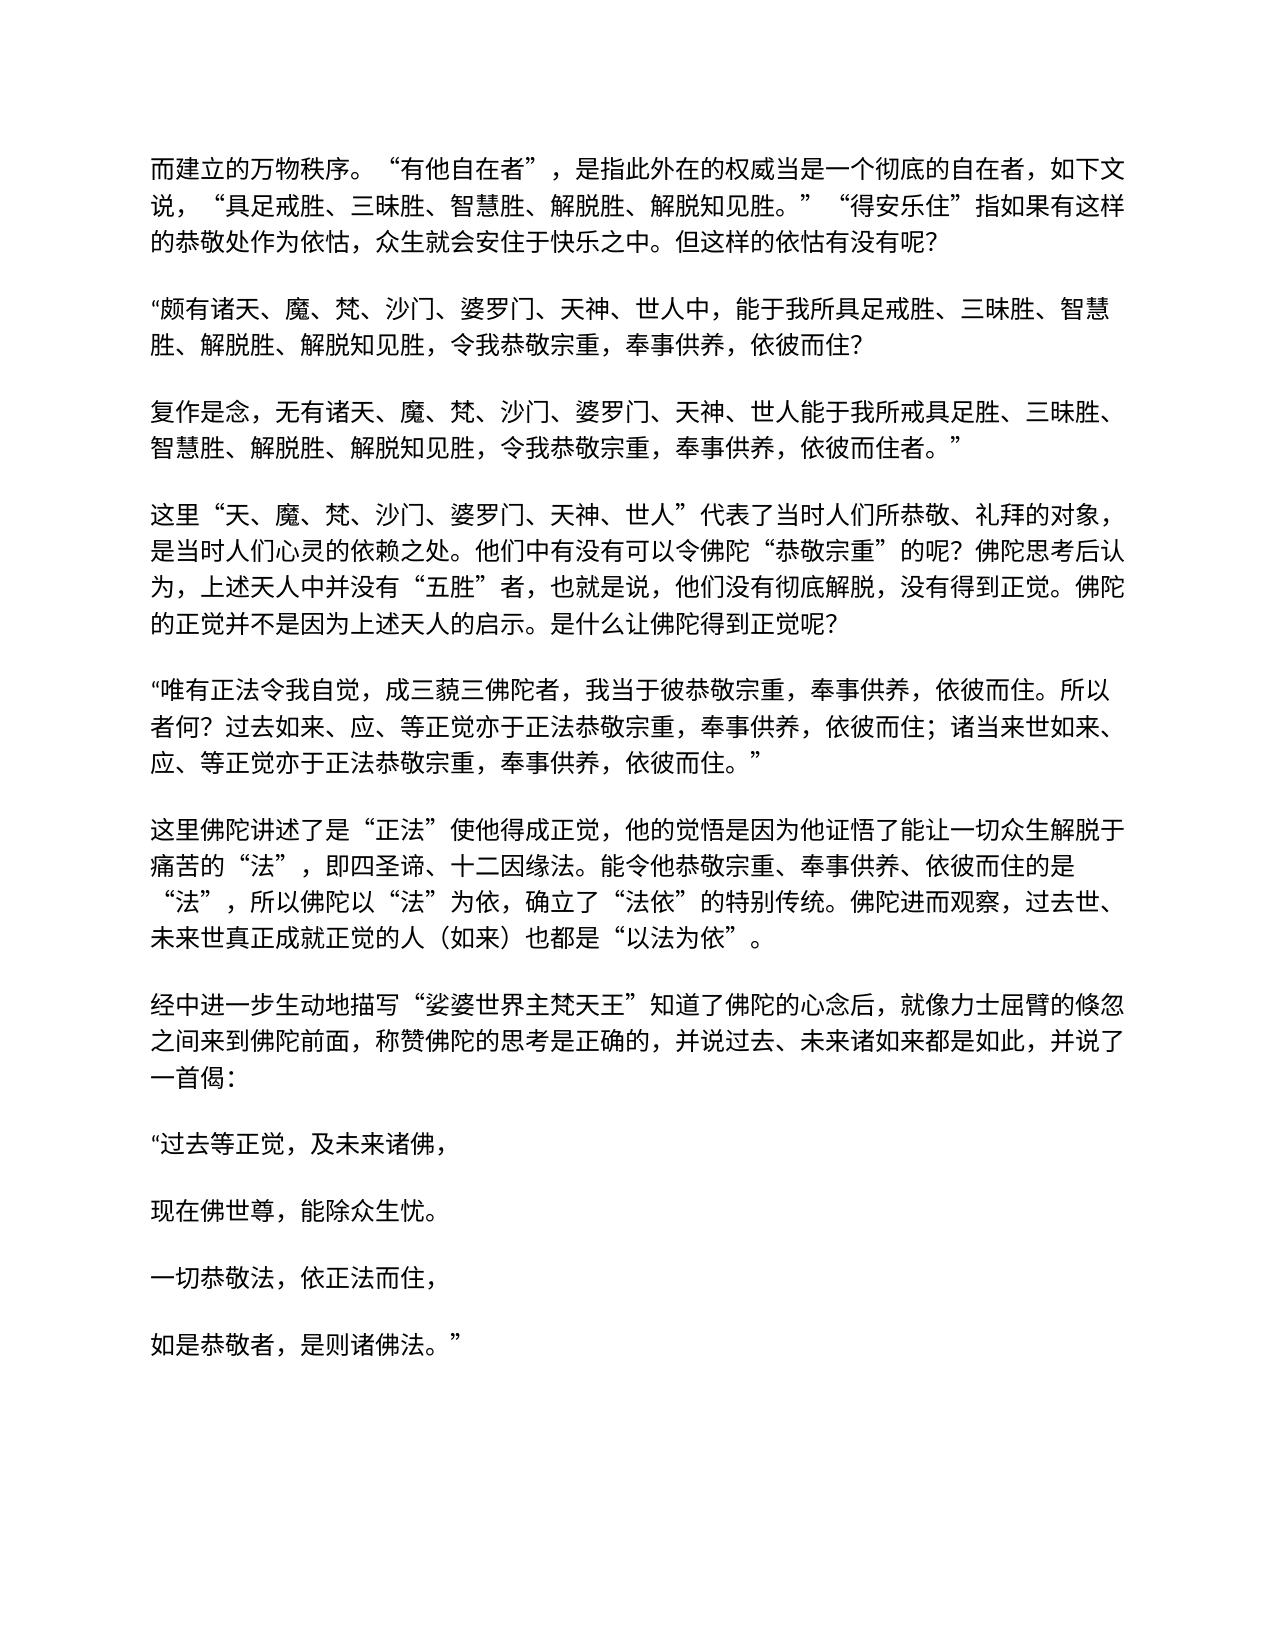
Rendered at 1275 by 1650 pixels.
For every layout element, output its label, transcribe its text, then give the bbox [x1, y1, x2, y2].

text 一切恭敬法，依正法而住， [150, 1258, 1125, 1295]
text 这里佛陀讲述了是“正法”使他得成正觉，他的觉悟是因为他证悟了能让一切众生解脱于痛苦的“法”，即四圣谛、十二因缘法。能令他恭敬宗重、奉事供养、依彼而住的是“法”，所以佛陀以“法”为依，确立了“法依”的特别传统。佛陀进而观察，过去世、未来世真正成就正觉的人（如来）也都是“以法为依”。 [150, 810, 1125, 955]
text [150, 150, 1125, 259]
text 经中进一步生动地描写“娑婆世界主梵天王”知道了佛陀的心念后，就像力士屈臂的倏忽之间来到佛陀前面，称赞佛陀的思考是正确的，并说过去、未来诸如来都是如此，并说了一首偈： [150, 986, 1125, 1094]
text 复作是念，无有诸天、魔、梵、沙门、婆罗门、天神、世人能于我所戒具足胜、三昧胜、智慧胜、解脱胜、解脱知见胜，令我恭敬宗重，奉事供养，依彼而住者。” [150, 392, 1125, 465]
text 现在佛世尊，能除众生忧。 [150, 1192, 1125, 1228]
text 这里“天、魔、梵、沙门、婆罗门、天神、世人”代表了当时人们所恭敬、礼拜的对象，是当时人们心灵的依赖之处。他们中有没有可以令佛陀“恭敬宗重”的呢？佛陀思考后认为，上述天人中并没有“五胜”者，也就是说，他们没有彻底解脱，没有得到正觉。佛陀的正觉并不是因为上述天人的启示。是什么让佛陀得到正觉呢？ [150, 495, 1125, 640]
text 如是恭敬者，是则诸佛法。” [150, 1325, 1125, 1361]
text “唯有正法令我自觉，成三藐三佛陀者，我当于彼恭敬宗重，奉事供养，依彼而住。所以者何？过去如来、应、等正觉亦于正法恭敬宗重，奉事供养，依彼而住；诸当来世如来、应、等正觉亦于正法恭敬宗重，奉事供养，依彼而住。” [150, 671, 1125, 779]
text “过去等正觉，及未来诸佛， [150, 1125, 1125, 1161]
text “颇有诸天、魔、梵、沙门、婆罗门、天神、世人中，能于我所具足戒胜、三昧胜、智慧胜、解脱胜、解脱知见胜，令我恭敬宗重，奉事供养，依彼而住？ [150, 289, 1125, 362]
